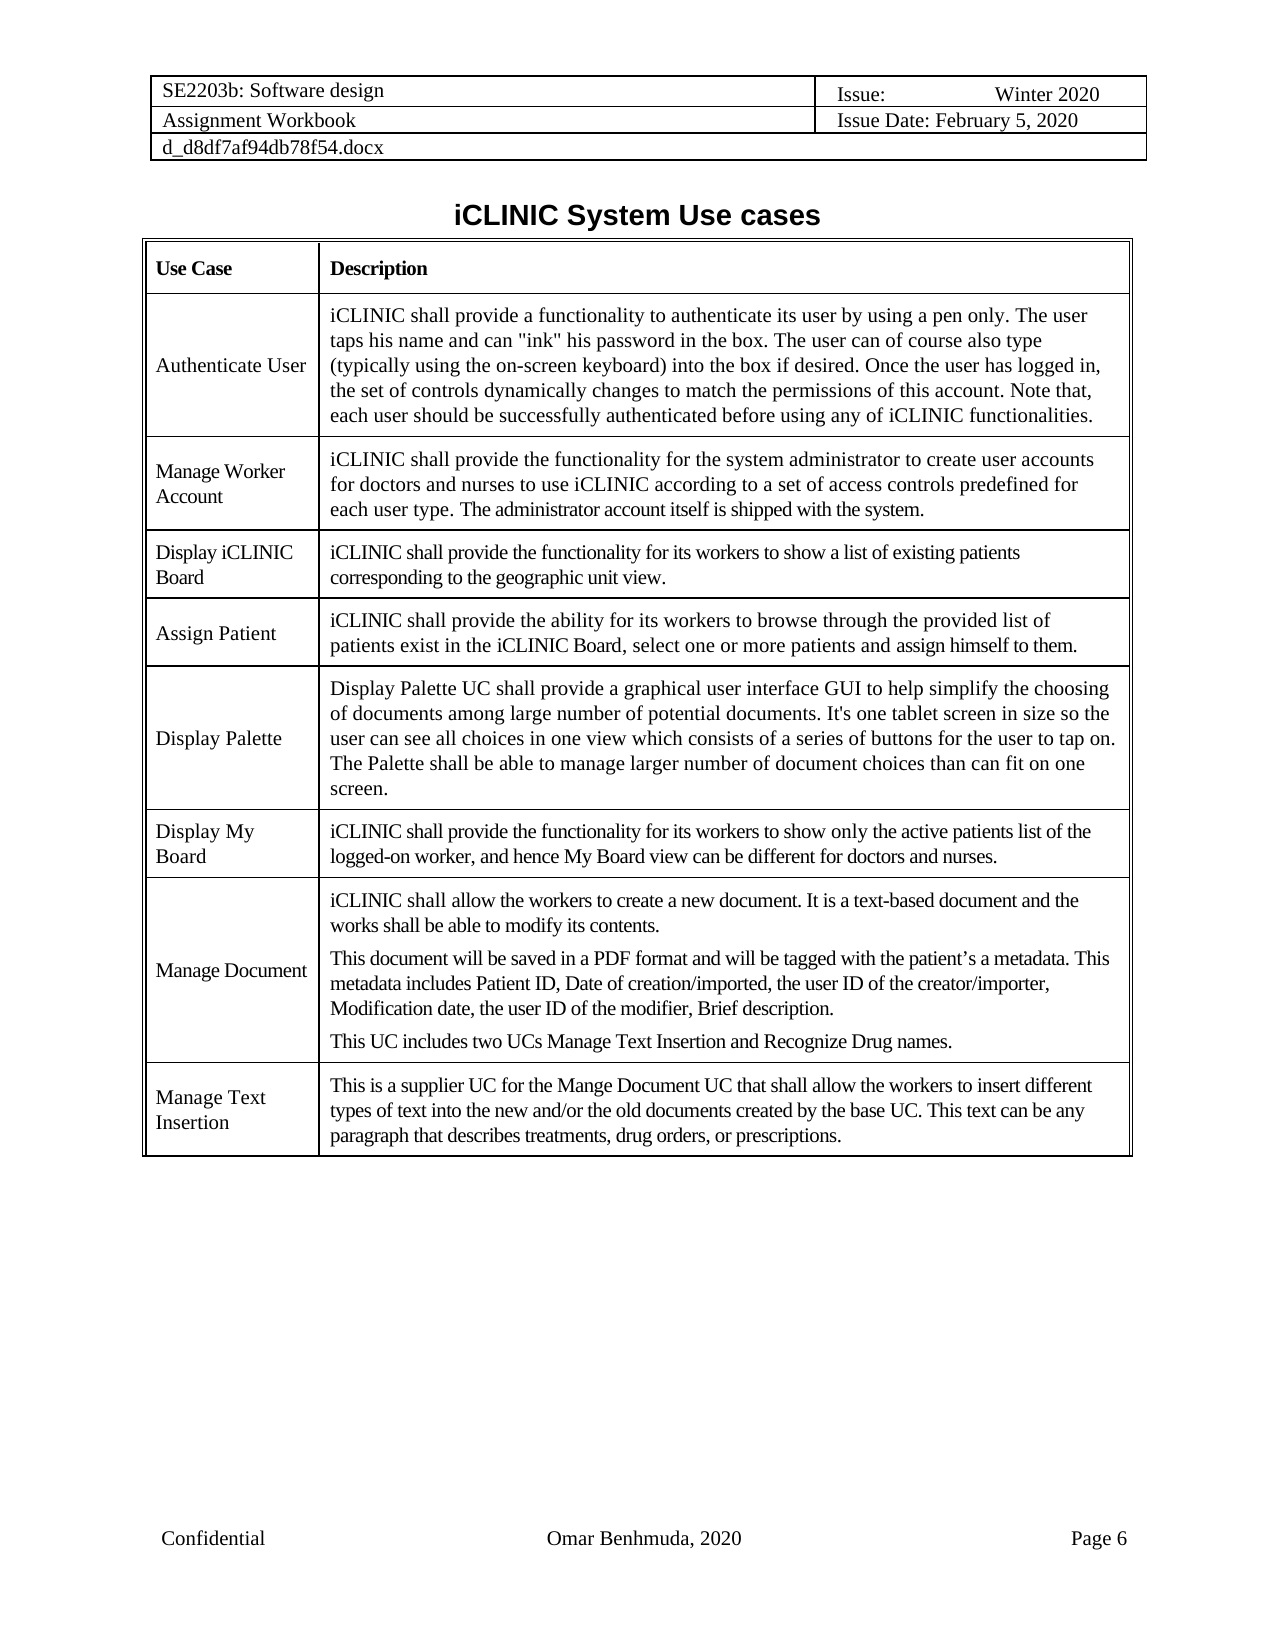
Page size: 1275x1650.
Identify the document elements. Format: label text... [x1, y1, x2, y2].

table_cell This is a supplier UC for the Mange Document UC that shall allow the workers to insert different types of text into the new and/or the old documents created by the base UC. This text can be any paragraph that describes treatments, drug orders, or prescriptions. [320, 1063, 1129, 1155]
table_cell iCLINIC shall provide the functionality for its workers to show only the active patients list of the logged-on worker, and hence My Board view can be different for doctors and nurses. [320, 810, 1129, 877]
table_cell Display My Board [147, 810, 318, 877]
table_cell iCLINIC shall provide the functionality for the system administrator to create user accounts for doctors and nurses to use iCLINIC according to a set of access controls predefined for each user type. The administrator account itself is shipped with the system. [320, 437, 1129, 529]
table_cell iCLINIC shall provide a functionality to authenticate its user by using a pen only. The user taps his name and can "ink" his password in the box. The user can of course also type (typically using the on-screen keyboard) into the box if desired. Once the user has logged in, the set of controls dynamically changes to match the permissions of this account. Note that, each user should be successfully authenticated before using any of iCLINIC functionalities. [320, 294, 1129, 436]
table_cell Display iCLINIC Board [147, 531, 318, 597]
table_cell Authenticate User [147, 294, 318, 436]
table_cell Display Palette UC shall provide a graphical user interface GUI to help simplify the choosing of documents among large number of potential documents. It's one tablet screen in size so the user can see all choices in one view which consists of a series of buttons for the user to tap on. The Palette shall be able to manage larger number of document choices than can fit on one screen. [320, 667, 1129, 808]
table_cell iCLINIC shall allow the workers to create a new document. It is a text-based document and the works shall be able to modify its contents. This document will be saved in a PDF format and will be tagged with the patient’s a metadata. This metadata includes Patient ID, Date of creation/imported, the user ID of the creator/importer, Modification date, the user ID of the modifier, Brief description. This UC includes two UCs Manage Text Insertion and Recognize Drug names. [320, 878, 1129, 1062]
table_cell iCLINIC shall provide the ability for its workers to browse through the provided list of patients exist in the iCLINIC Board, select one or more patients and assign himself to them. [320, 599, 1129, 665]
table_cell Manage Worker Account [147, 437, 318, 529]
table_cell iCLINIC shall provide the functionality for its workers to show a list of existing patients corresponding to the geographic unit view. [320, 531, 1129, 597]
table_header Use Case [147, 242, 319, 292]
subtitle iCLINIC System Use cases [150, 198, 1125, 231]
table_cell Manage Document [147, 878, 318, 1062]
table_cell Display Palette [147, 667, 318, 808]
table_cell Manage Text Insertion [147, 1063, 318, 1155]
table_cell Assign Patient [147, 599, 318, 665]
table_header Description [320, 242, 1129, 292]
